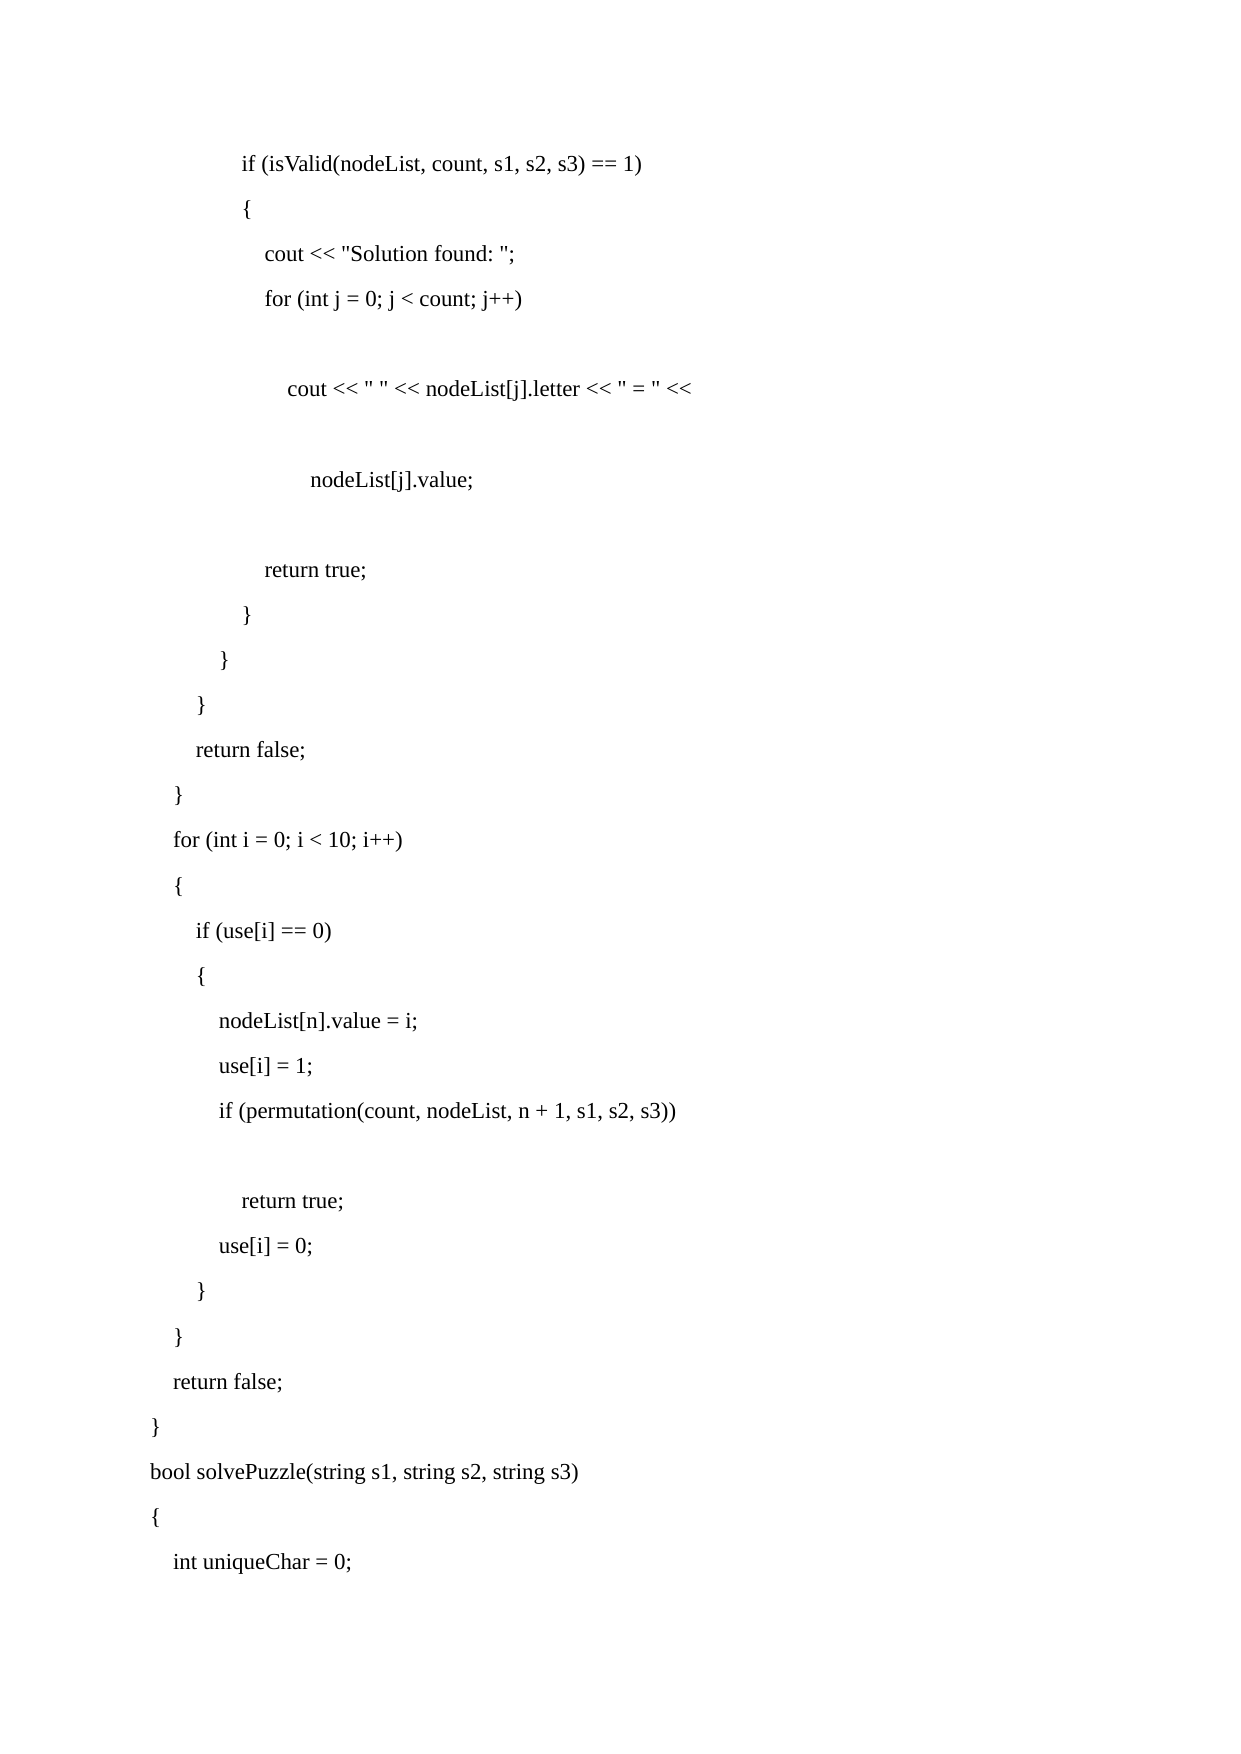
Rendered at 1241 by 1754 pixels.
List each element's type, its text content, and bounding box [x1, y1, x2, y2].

text return true; [150, 1187, 1090, 1214]
text for (int i = 0; i < 10; i++) [150, 827, 1090, 853]
text nodeList[j].value; [150, 466, 1090, 492]
text } [150, 1323, 1090, 1349]
text cout << "Solution found: "; [150, 240, 1090, 267]
text use[i] = 1; [150, 1052, 1090, 1078]
text for (int j = 0; j < count; j++) [150, 285, 1090, 312]
text if (use[i] == 0) [150, 917, 1090, 943]
text bool solvePuzzle(string s1, string s2, string s3) [150, 1458, 1090, 1484]
text use[i] = 0; [150, 1232, 1090, 1259]
text } [150, 646, 1090, 672]
text return false; [150, 736, 1090, 763]
text } [150, 691, 1090, 718]
text if (permutation(count, nodeList, n + 1, s1, s2, s3)) [150, 1097, 1090, 1123]
text { [150, 872, 1090, 898]
text if (isValid(nodeList, count, s1, s2, s3) == 1) [150, 150, 1090, 176]
text int uniqueChar = 0; [150, 1548, 1090, 1574]
text } [150, 781, 1090, 808]
text nodeList[n].value = i; [150, 1007, 1090, 1033]
text { [150, 962, 1090, 988]
text { [150, 1503, 1090, 1529]
text } [150, 1413, 1090, 1439]
text } [150, 1278, 1090, 1304]
text } [150, 601, 1090, 627]
text cout << " " << nodeList[j].letter << " = " << [150, 376, 1090, 402]
text { [150, 195, 1090, 221]
text return true; [150, 556, 1090, 582]
text return false; [150, 1368, 1090, 1394]
